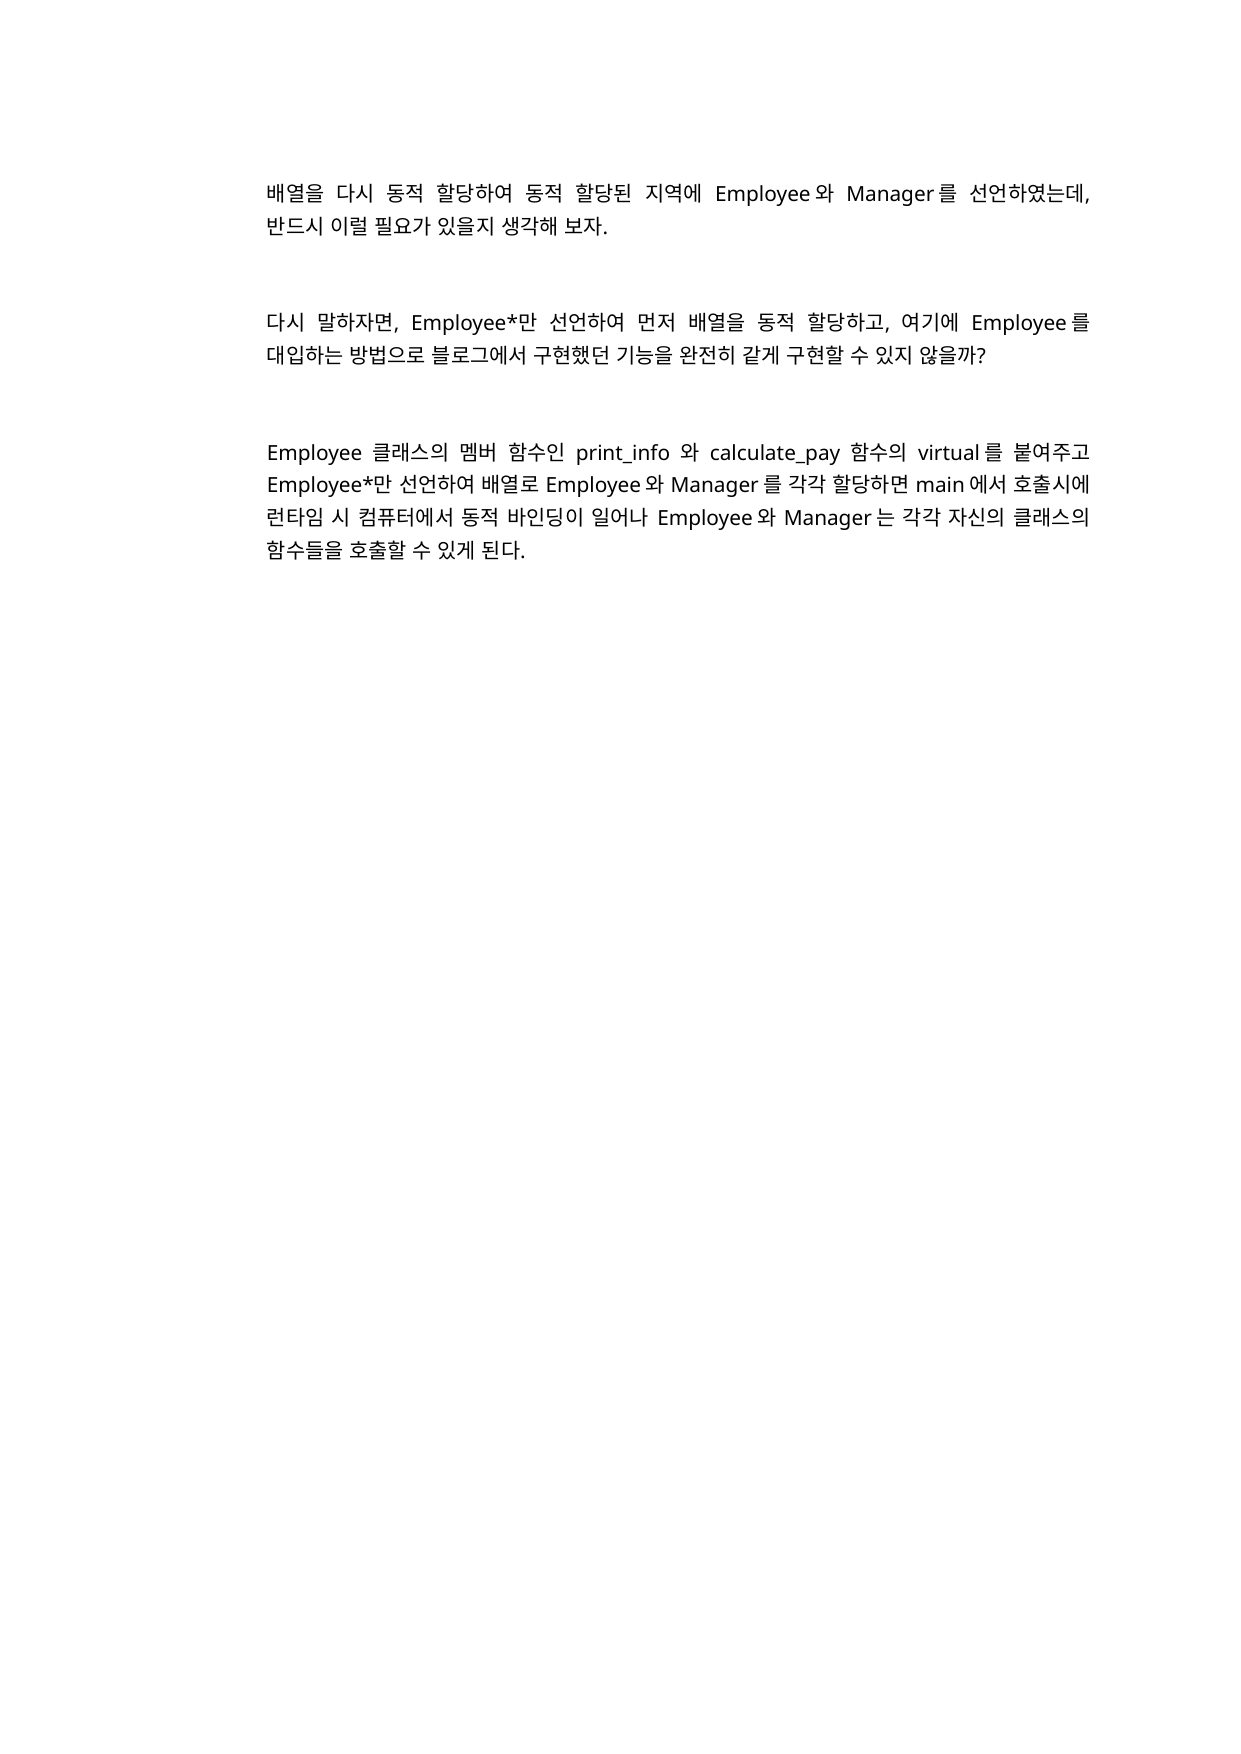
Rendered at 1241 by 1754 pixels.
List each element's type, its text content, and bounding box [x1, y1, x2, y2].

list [267, 177, 1090, 240]
list Employee 클래스의 멤버 함수인 print_info 와 calculate_pay 함수의 virtual를 붙여주고 Employee*만 선언하여 배열로 Employee와 Manager를 각각 할당하면 main에서 호출시에 런타임 시 컴퓨터에서 동적 바인딩이 일어나 Employee와 Manager는 각각 자신의 클래스의 함수들을 호출할 수 있게 된다. [267, 436, 1090, 564]
list 다시 말하자면, Employee*만 선언하여 먼저 배열을 동적 할당하고, 여기에 Employee를 대입하는 방법으로 블로그에서 구현했던 기능을 완전히 같게 구현할 수 있지 않을까? [267, 307, 1090, 369]
